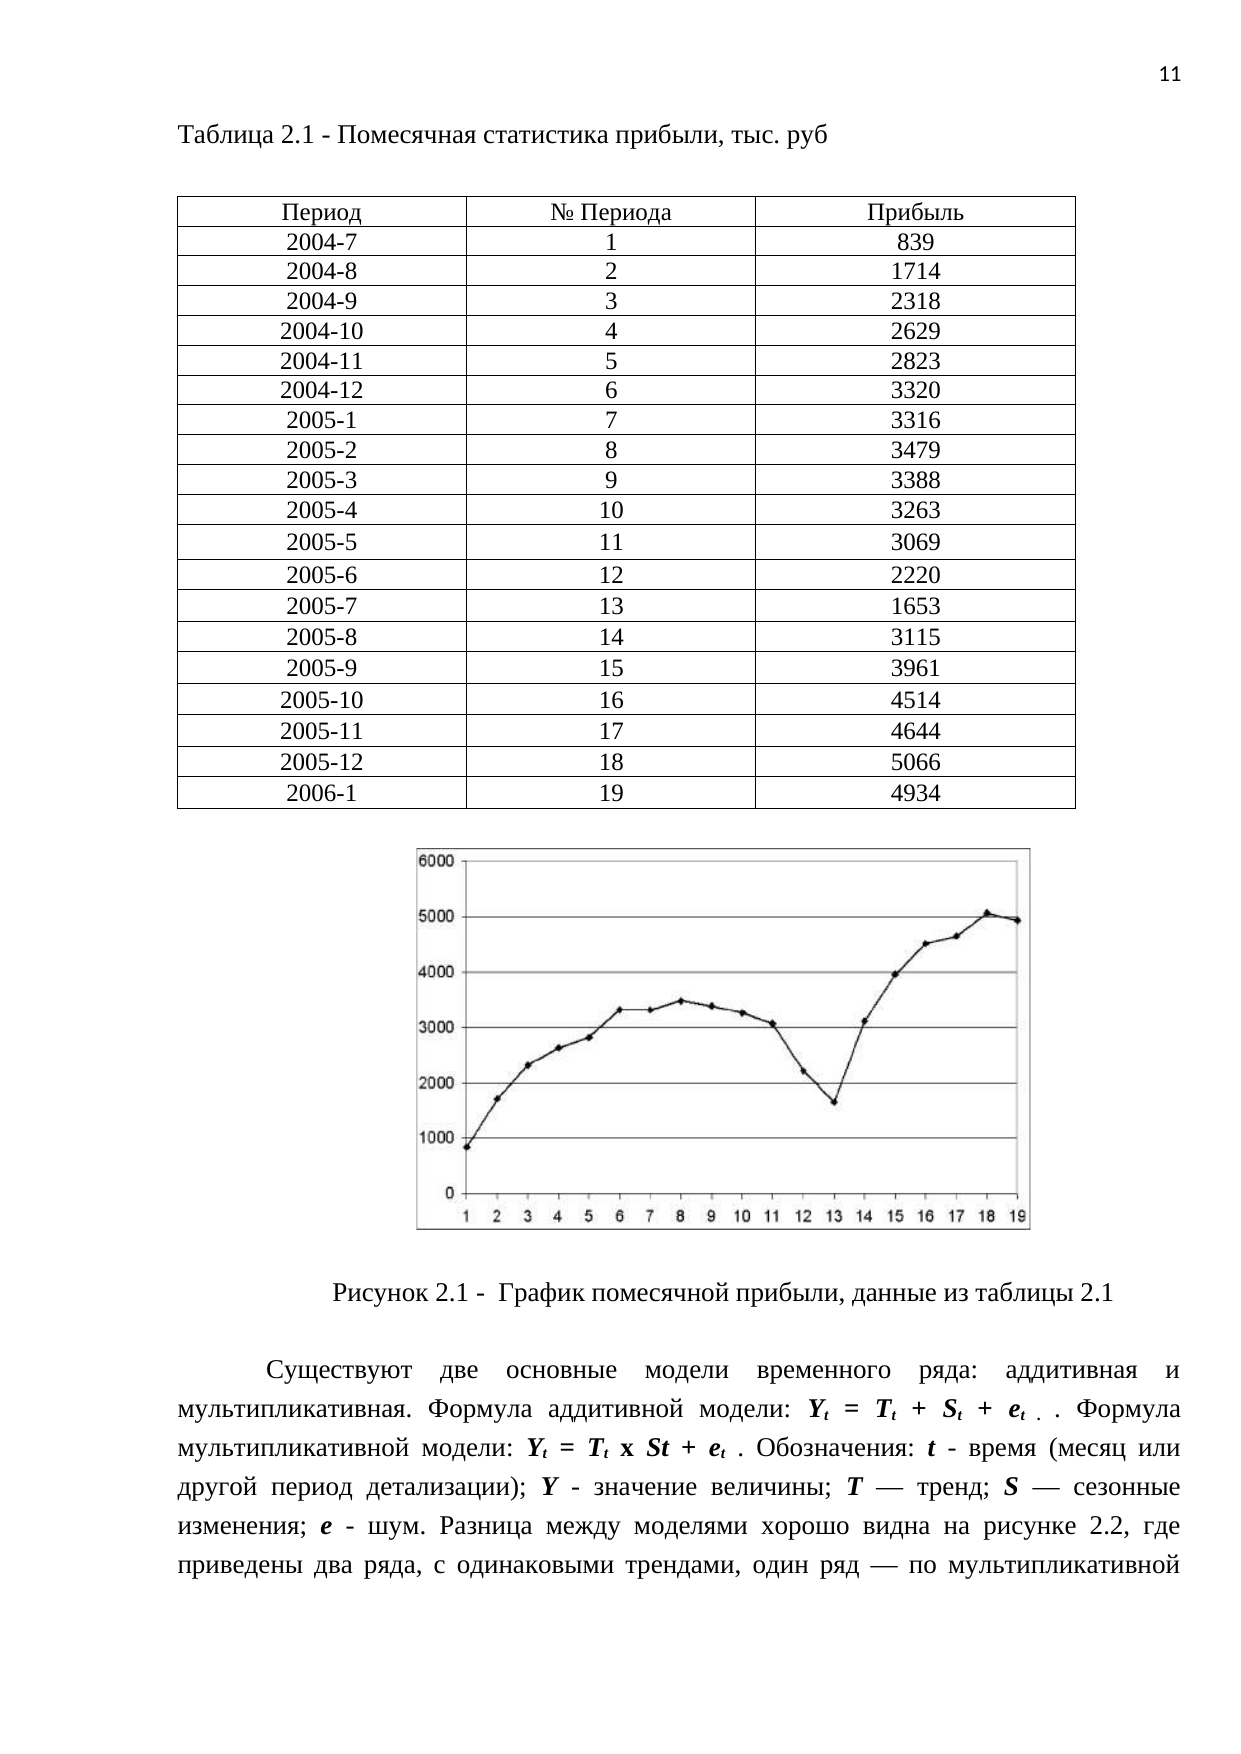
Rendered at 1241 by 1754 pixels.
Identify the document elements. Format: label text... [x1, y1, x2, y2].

table_cell 4644 [756, 715, 1075, 746]
text Рисунок 2.1 - График помесячной прибыли, данные из таблицы 2.1 [177, 1276, 1181, 1307]
table_cell 9 [467, 465, 755, 494]
table_cell 2318 [756, 286, 1075, 315]
table_cell 5066 [756, 747, 1075, 776]
table_header Прибыль [756, 197, 1075, 226]
table_cell 2005-5 [178, 525, 466, 559]
table_cell 2005-3 [178, 465, 466, 494]
table_cell 13 [467, 590, 755, 621]
table_cell 11 [467, 525, 755, 559]
table_cell 16 [467, 684, 755, 714]
table_cell 2004-8 [178, 256, 466, 285]
table_cell 3 [467, 286, 755, 315]
table_cell 2005-6 [178, 560, 466, 588]
table_cell 2005-4 [178, 495, 466, 523]
table_cell 17 [467, 715, 755, 746]
table_cell 2005-10 [178, 684, 466, 714]
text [177, 1353, 1181, 1579]
table_cell 2220 [756, 560, 1075, 588]
table_cell 1653 [756, 590, 1075, 621]
table_cell 3961 [756, 652, 1075, 683]
table_cell 839 [756, 227, 1075, 255]
table_cell 12 [467, 560, 755, 588]
text Таблица 2.1 - Помесячная статистика прибыли, тыс. руб [177, 118, 1181, 149]
table_cell 3115 [756, 622, 1075, 651]
table_cell 1 [467, 227, 755, 255]
table_cell 2005-2 [178, 435, 466, 464]
table_cell 2005-1 [178, 405, 466, 434]
table_cell 2005-12 [178, 747, 466, 776]
table_cell 14 [467, 622, 755, 651]
table_cell 5 [467, 346, 755, 374]
table_cell 19 [467, 777, 755, 808]
table_cell 15 [467, 652, 755, 683]
table_cell 2004-12 [178, 376, 466, 404]
table_cell 2004-7 [178, 227, 466, 255]
table_cell 2006-1 [178, 777, 466, 808]
table_cell 2 [467, 256, 755, 285]
table_header № Периода [467, 197, 755, 226]
picture [416, 848, 1031, 1230]
table_cell 2629 [756, 316, 1075, 345]
table_cell 6 [467, 376, 755, 404]
table_cell 4934 [756, 777, 1075, 808]
table_cell 3320 [756, 376, 1075, 404]
table_cell 2005-8 [178, 622, 466, 651]
table_cell 3316 [756, 405, 1075, 434]
table_cell 2004-10 [178, 316, 466, 345]
table_cell 18 [467, 747, 755, 776]
table_cell 2005-7 [178, 590, 466, 621]
table_cell 4514 [756, 684, 1075, 714]
table_cell 1714 [756, 256, 1075, 285]
table_cell 2005-11 [178, 715, 466, 746]
table_cell 3069 [756, 525, 1075, 559]
table_cell 10 [467, 495, 755, 523]
table_cell 3388 [756, 465, 1075, 494]
table_cell 4 [467, 316, 755, 345]
table_cell 3263 [756, 495, 1075, 523]
table_cell 2005-9 [178, 652, 466, 683]
table_cell 8 [467, 435, 755, 464]
table_cell 2004-9 [178, 286, 466, 315]
table_cell 2004-11 [178, 346, 466, 374]
table_header Период [178, 197, 466, 226]
table_cell 7 [467, 405, 755, 434]
table_cell 3479 [756, 435, 1075, 464]
table_cell 2823 [756, 346, 1075, 374]
